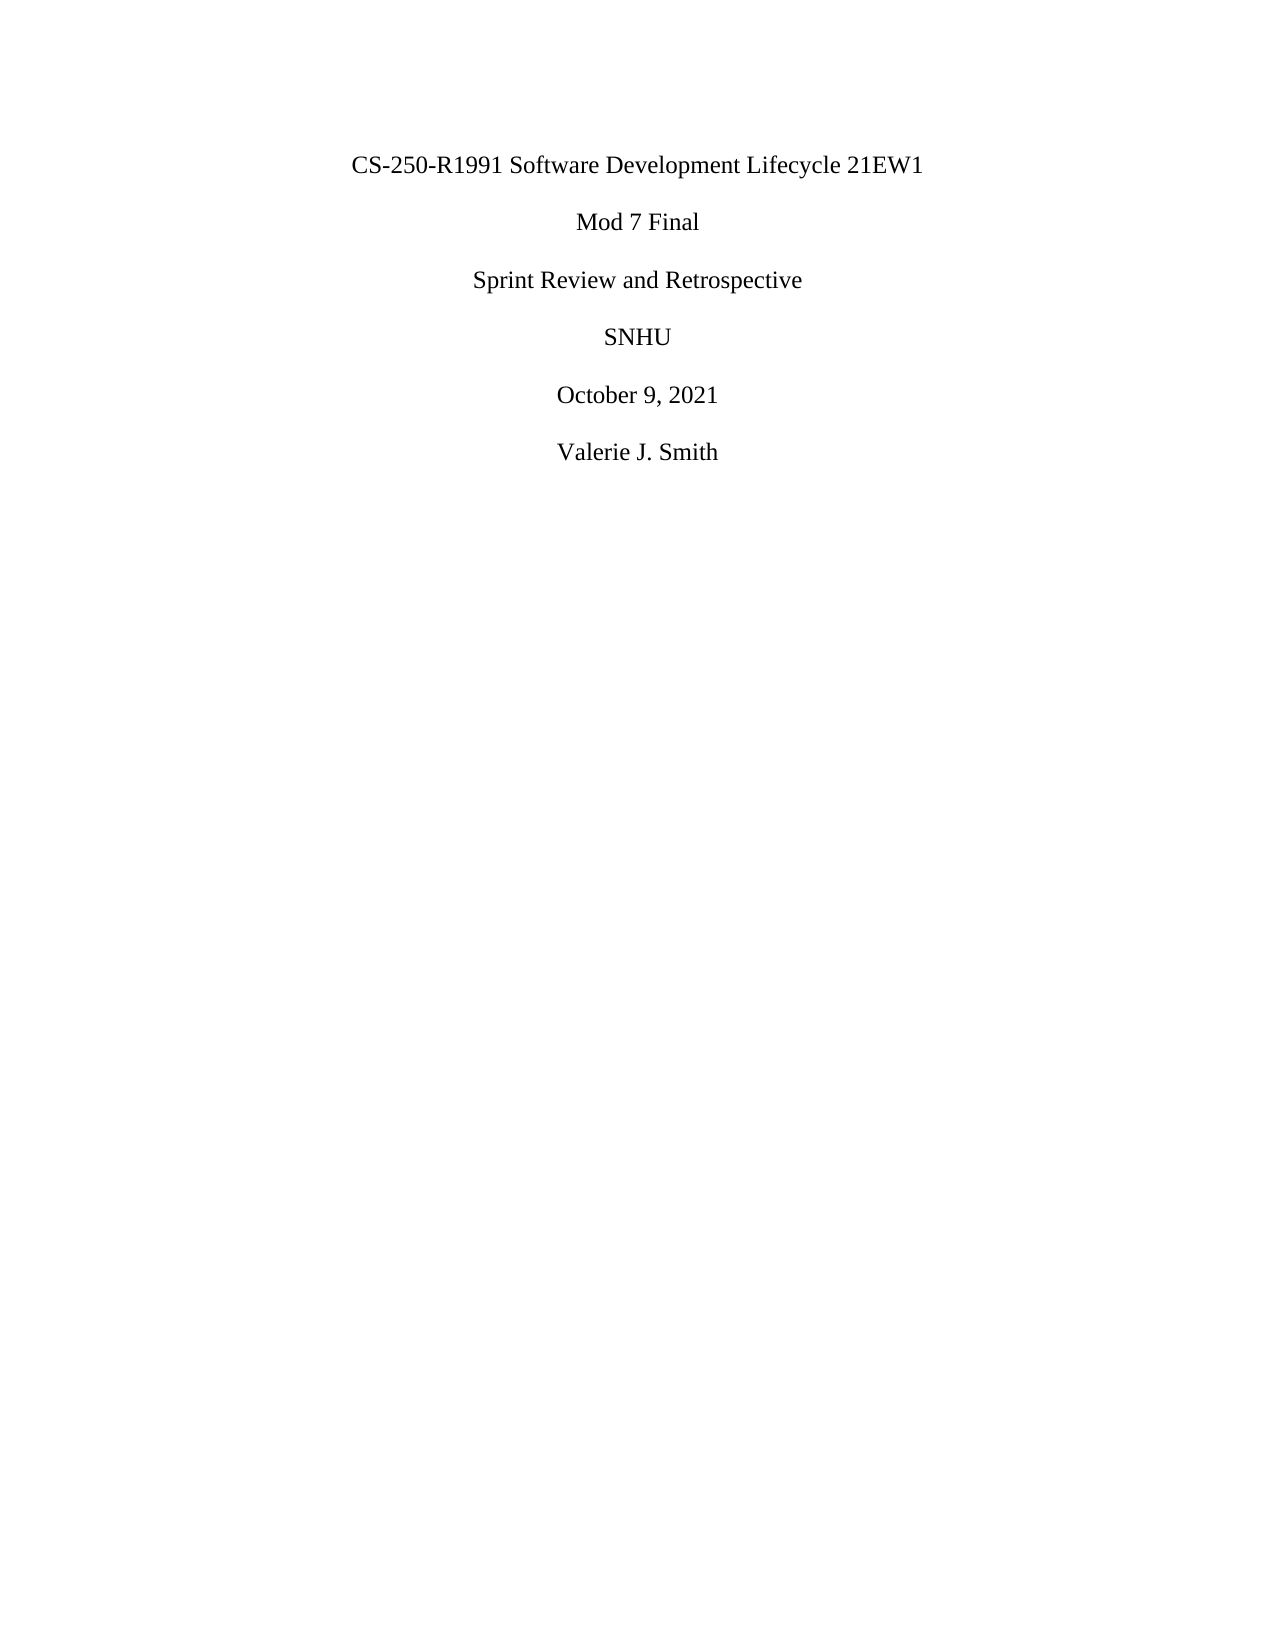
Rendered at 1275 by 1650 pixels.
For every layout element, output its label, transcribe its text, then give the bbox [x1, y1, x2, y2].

text SNHU [150, 322, 1125, 351]
text CS-250-R1991 Software Development Lifecycle 21EW1 [150, 150, 1125, 179]
text Valerie J. Smith [150, 437, 1125, 466]
text Mod 7 Final [150, 207, 1125, 236]
text October 9, 2021 [150, 380, 1125, 409]
text Sprint Review and Retrospective [150, 265, 1125, 294]
